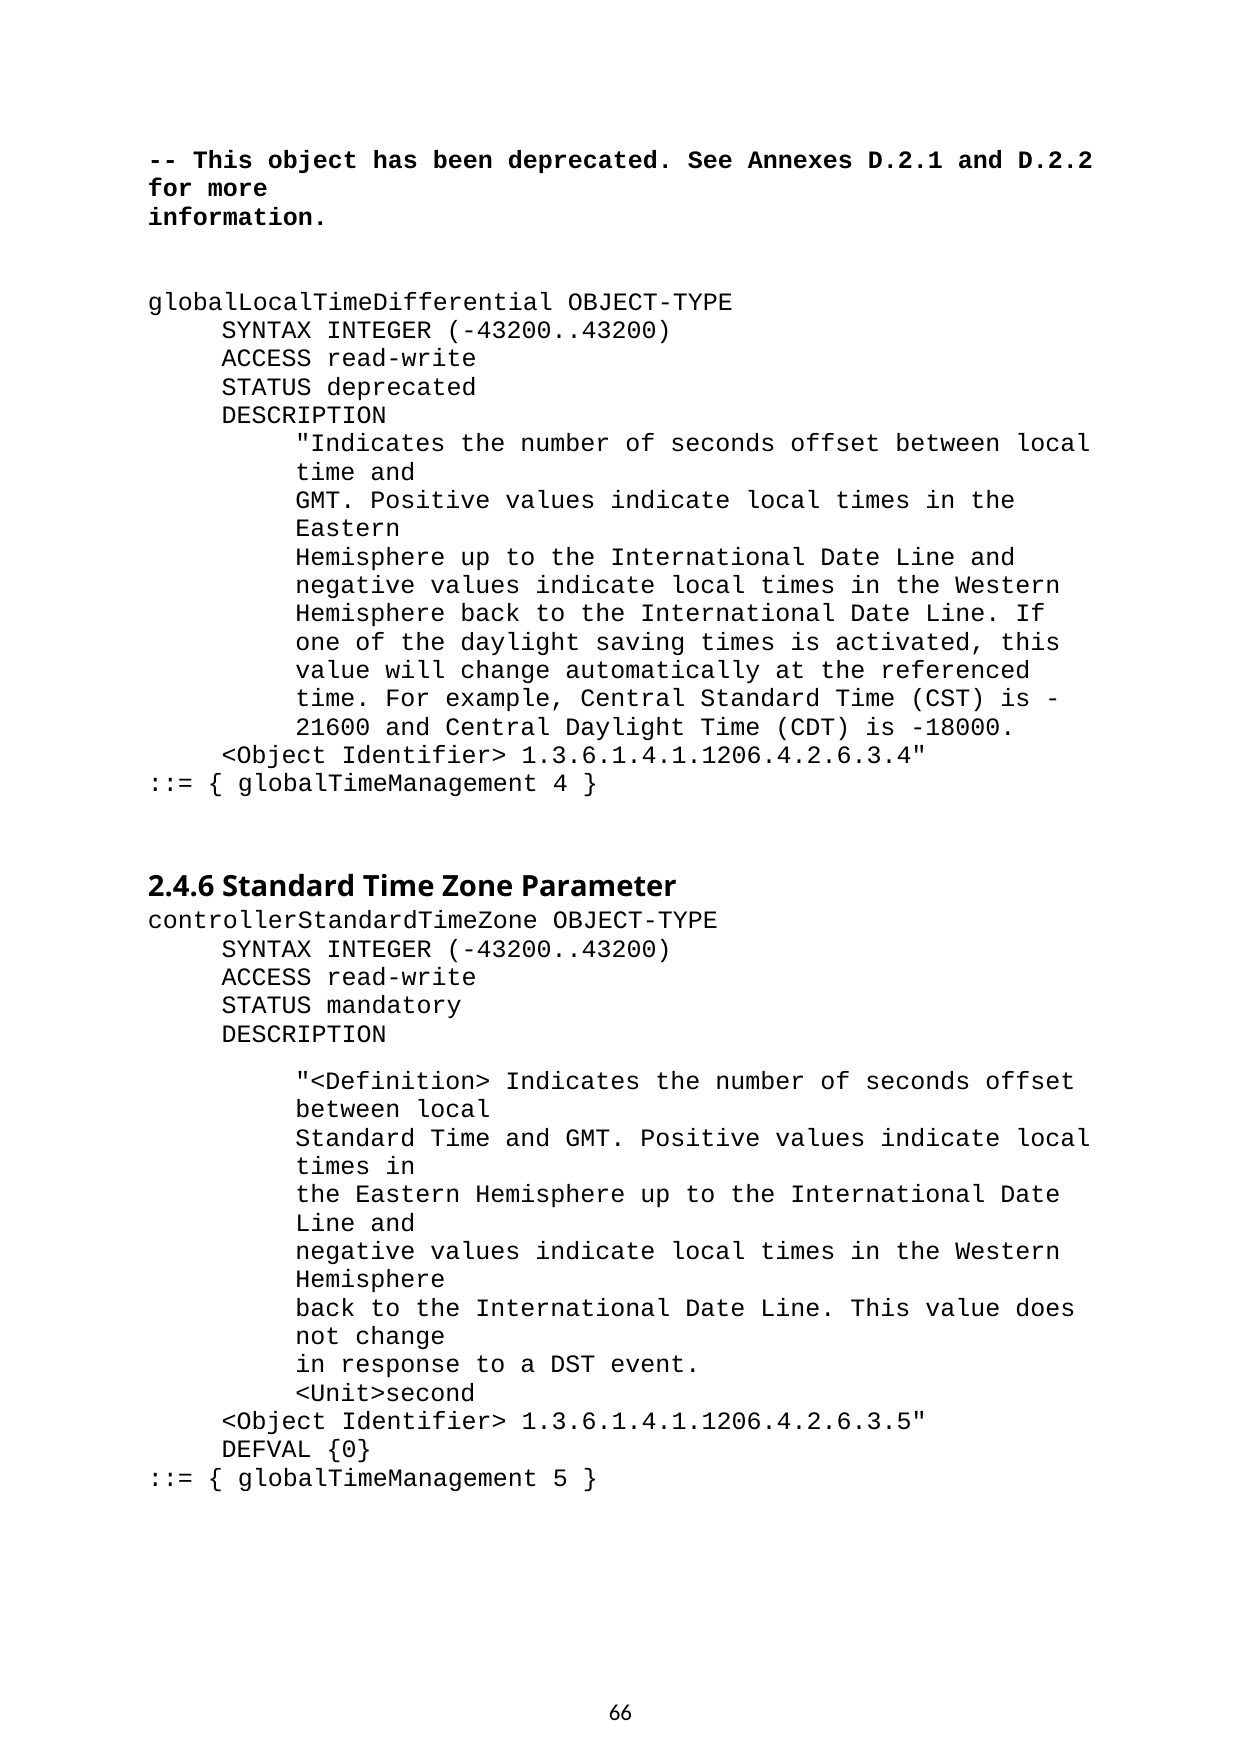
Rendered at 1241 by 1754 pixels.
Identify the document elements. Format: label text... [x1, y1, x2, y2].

text Standard Time and GMT. Positive values indicate local times in [295, 1125, 1093, 1182]
text <Object Identifier> 1.3.6.1.4.1.1206.4.2.6.3.5" [221, 1409, 1093, 1437]
text Hemisphere up to the International Date Line and negative values indicate local times in the Western Hemisphere back to the International Date Line. If one of the daylight saving times is activated, this value will change automatically at the referenced time. For example, Central Standard Time (CST) is -21600 and Central Daylight Time (CDT) is -18000. [295, 544, 1093, 743]
text DESCRIPTION [221, 1021, 1093, 1050]
text <Unit>second [295, 1380, 1093, 1409]
text controllerStandardTimeZone OBJECT-TYPE [148, 908, 1093, 936]
text <Object Identifier> 1.3.6.1.4.1.1206.4.2.6.3.4" [221, 743, 1093, 771]
text DESCRIPTION [221, 403, 1093, 431]
text ACCESS read-write [221, 346, 1093, 374]
text negative values indicate local times in the Western Hemisphere [295, 1239, 1093, 1295]
text STATUS deprecated [221, 374, 1093, 403]
text DEFVAL {0} [221, 1437, 1093, 1465]
text STATUS mandatory [221, 993, 1093, 1021]
text globalLocalTimeDifferential OBJECT-TYPE [148, 289, 1093, 318]
text GMT. Positive values indicate local times in the Eastern [295, 488, 1093, 544]
text ::= { globalTimeManagement 4 } [148, 771, 1093, 799]
text "Indicates the number of seconds offset between local time and [295, 431, 1093, 488]
text ACCESS read-write [221, 965, 1093, 993]
text information. [148, 204, 1093, 233]
text "<Definition> Indicates the number of seconds offset between local [295, 1069, 1093, 1125]
text SYNTAX INTEGER (-43200..43200) [221, 318, 1093, 346]
text in response to a DST event. [295, 1352, 1093, 1380]
text -- This object has been deprecated. See Annexes D.2.1 and D.2.2 for more [148, 148, 1093, 204]
text ::= { globalTimeManagement 5 } [148, 1465, 1093, 1494]
text the Eastern Hemisphere up to the International Date Line and [295, 1182, 1093, 1239]
text back to the International Date Line. This value does not change [295, 1295, 1093, 1352]
text SYNTAX INTEGER (-43200..43200) [221, 936, 1093, 965]
subtitle 2.4.6 Standard Time Zone Parameter [148, 865, 1093, 905]
